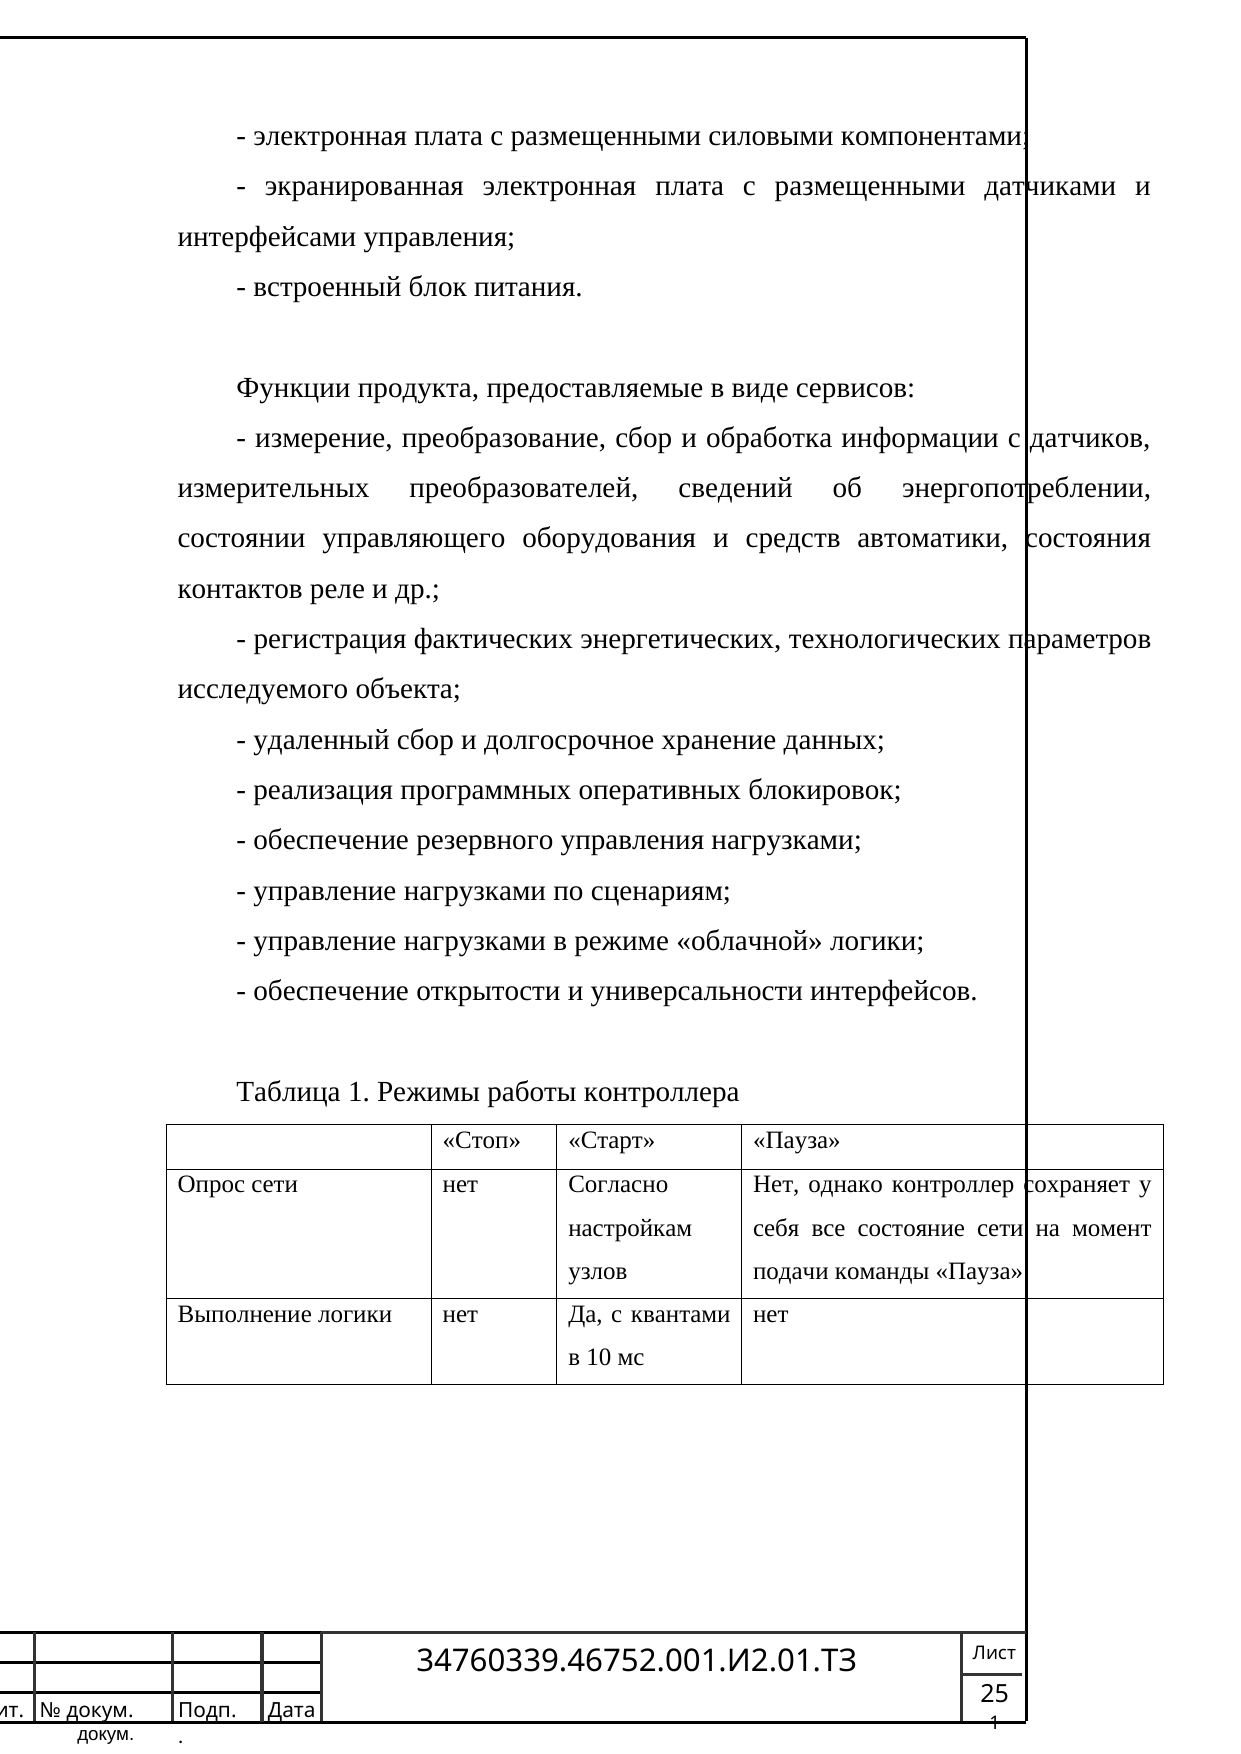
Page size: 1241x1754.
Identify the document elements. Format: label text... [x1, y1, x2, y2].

table_cell Опрос сети [167, 1170, 431, 1298]
text - электронная плата с размещенными силовыми компонентами; [177, 118, 1152, 152]
table_cell Выполнение логики [167, 1299, 431, 1384]
text - экранированная электронная плата с размещенными датчиками и интерфейсами управления; [177, 168, 1152, 252]
table_cell Согласно настройкам узлов [557, 1170, 741, 1298]
text - обеспечение открытости и универсальности интерфейсов. [177, 973, 1152, 1007]
table_header «Стоп» [432, 1125, 556, 1168]
text - удаленный сбор и долгосрочное хранение данных; [177, 722, 1152, 755]
text - встроенный блок питания. [177, 269, 1152, 303]
text - управление нагрузками в режиме «облачной» логики; [177, 923, 1152, 957]
text Функции продукта, предоставляемые в виде сервисов: [177, 370, 1152, 403]
table_cell нет [742, 1299, 1163, 1384]
table_cell Нет, однако контроллер сохраняет у себя все состояние сети на момент подачи команды «Пауза» [742, 1170, 1163, 1298]
text - регистрация фактических энергетических, технологических параметров исследуемого объекта; [177, 621, 1152, 705]
text - измерение, преобразование, сбор и обработка информации с датчиков, измерительных преобразователей, сведений об энергопотреблении, состоянии управляющего оборудования и средств автоматики, состояния контактов реле и др.; [177, 420, 1152, 604]
table_header [167, 1125, 431, 1168]
text - управление нагрузками по сценариям; [177, 873, 1152, 906]
table_cell нет [432, 1299, 556, 1384]
text - обеспечение резервного управления нагрузками; [177, 822, 1152, 856]
text - реализация программных оперативных блокировок; [177, 772, 1152, 806]
text Таблица 1. Режимы работы контроллера [177, 1074, 1152, 1108]
table_header «Старт» [557, 1125, 741, 1168]
table_header «Пауза» [742, 1125, 1163, 1168]
table_cell Да, с квантами в 10 мс [557, 1299, 741, 1384]
table_cell нет [432, 1170, 556, 1298]
